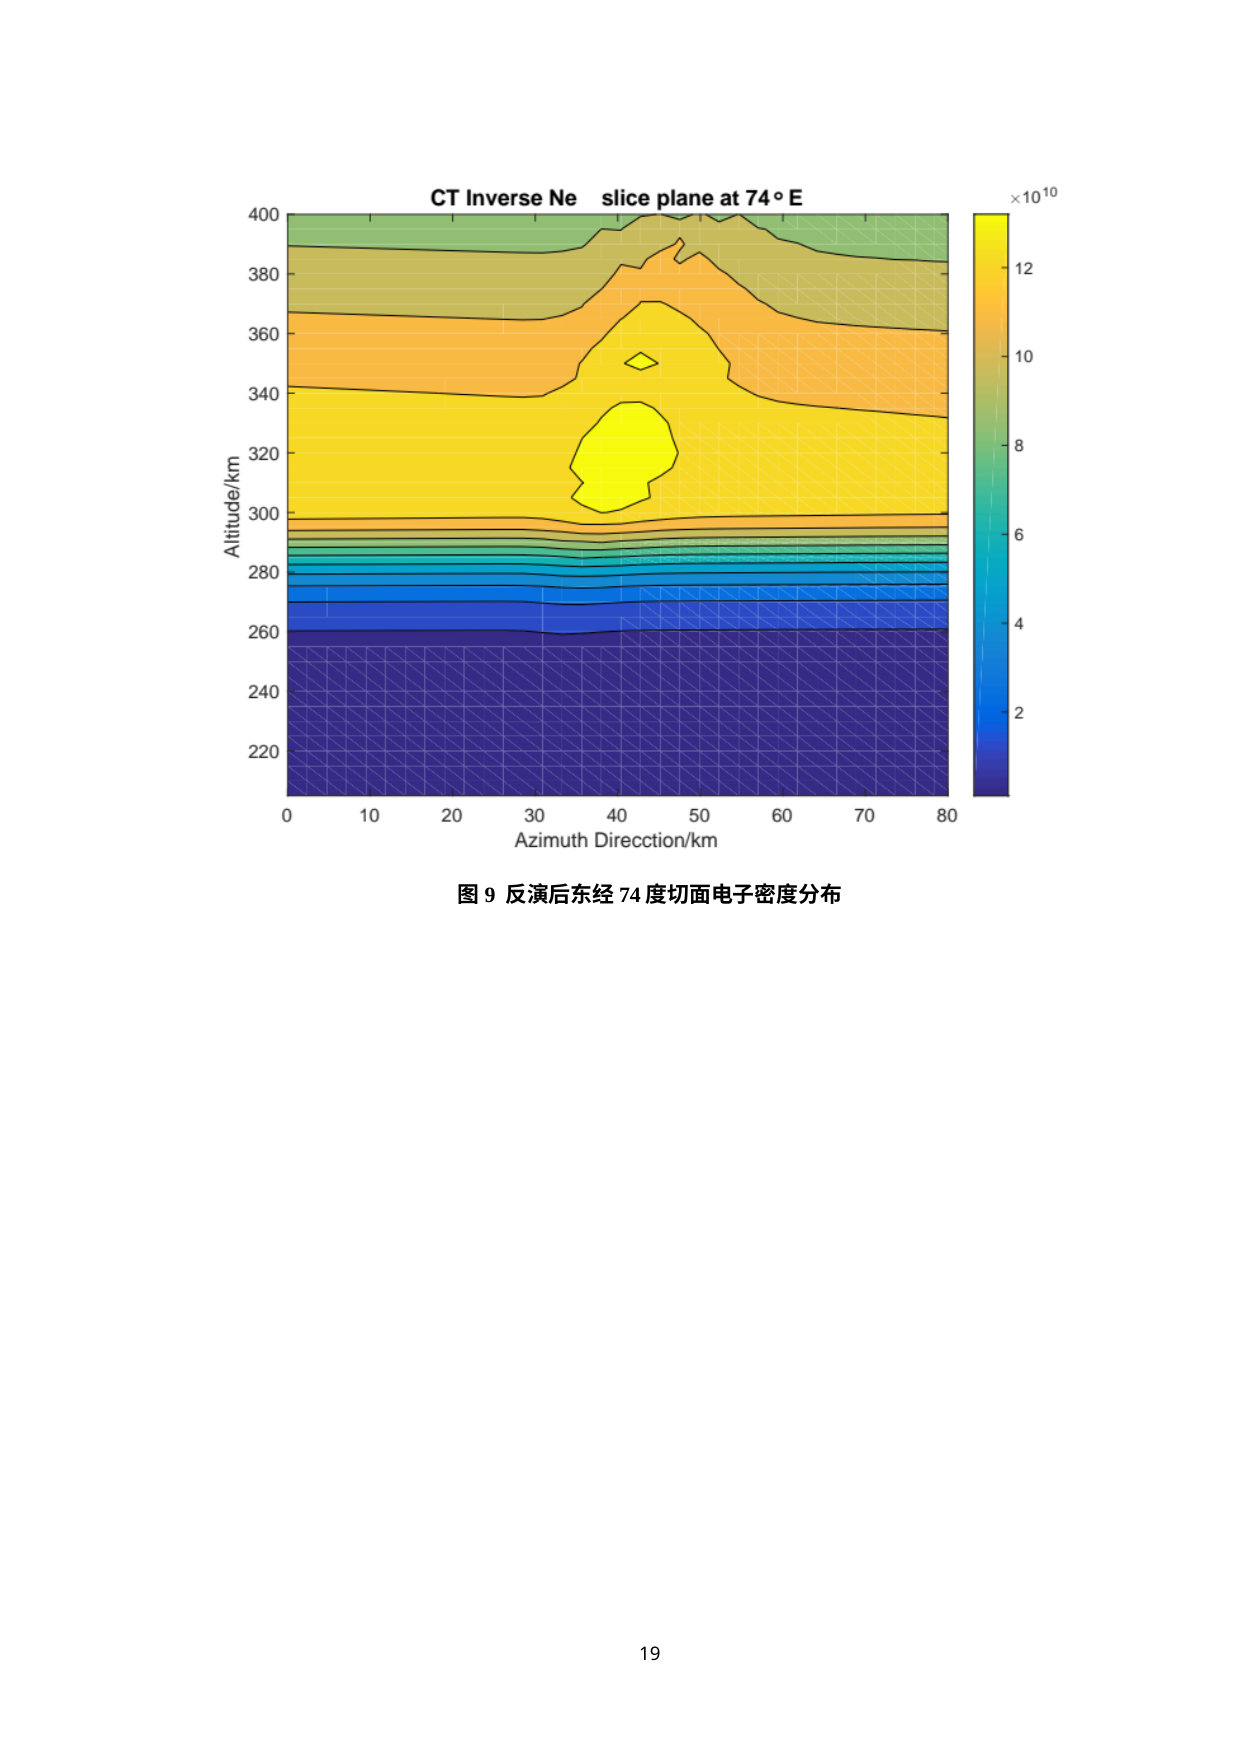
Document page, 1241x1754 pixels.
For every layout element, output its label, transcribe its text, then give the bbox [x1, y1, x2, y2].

text 图 9 反演后东经74度切面电子密度分布 [177, 877, 1122, 909]
